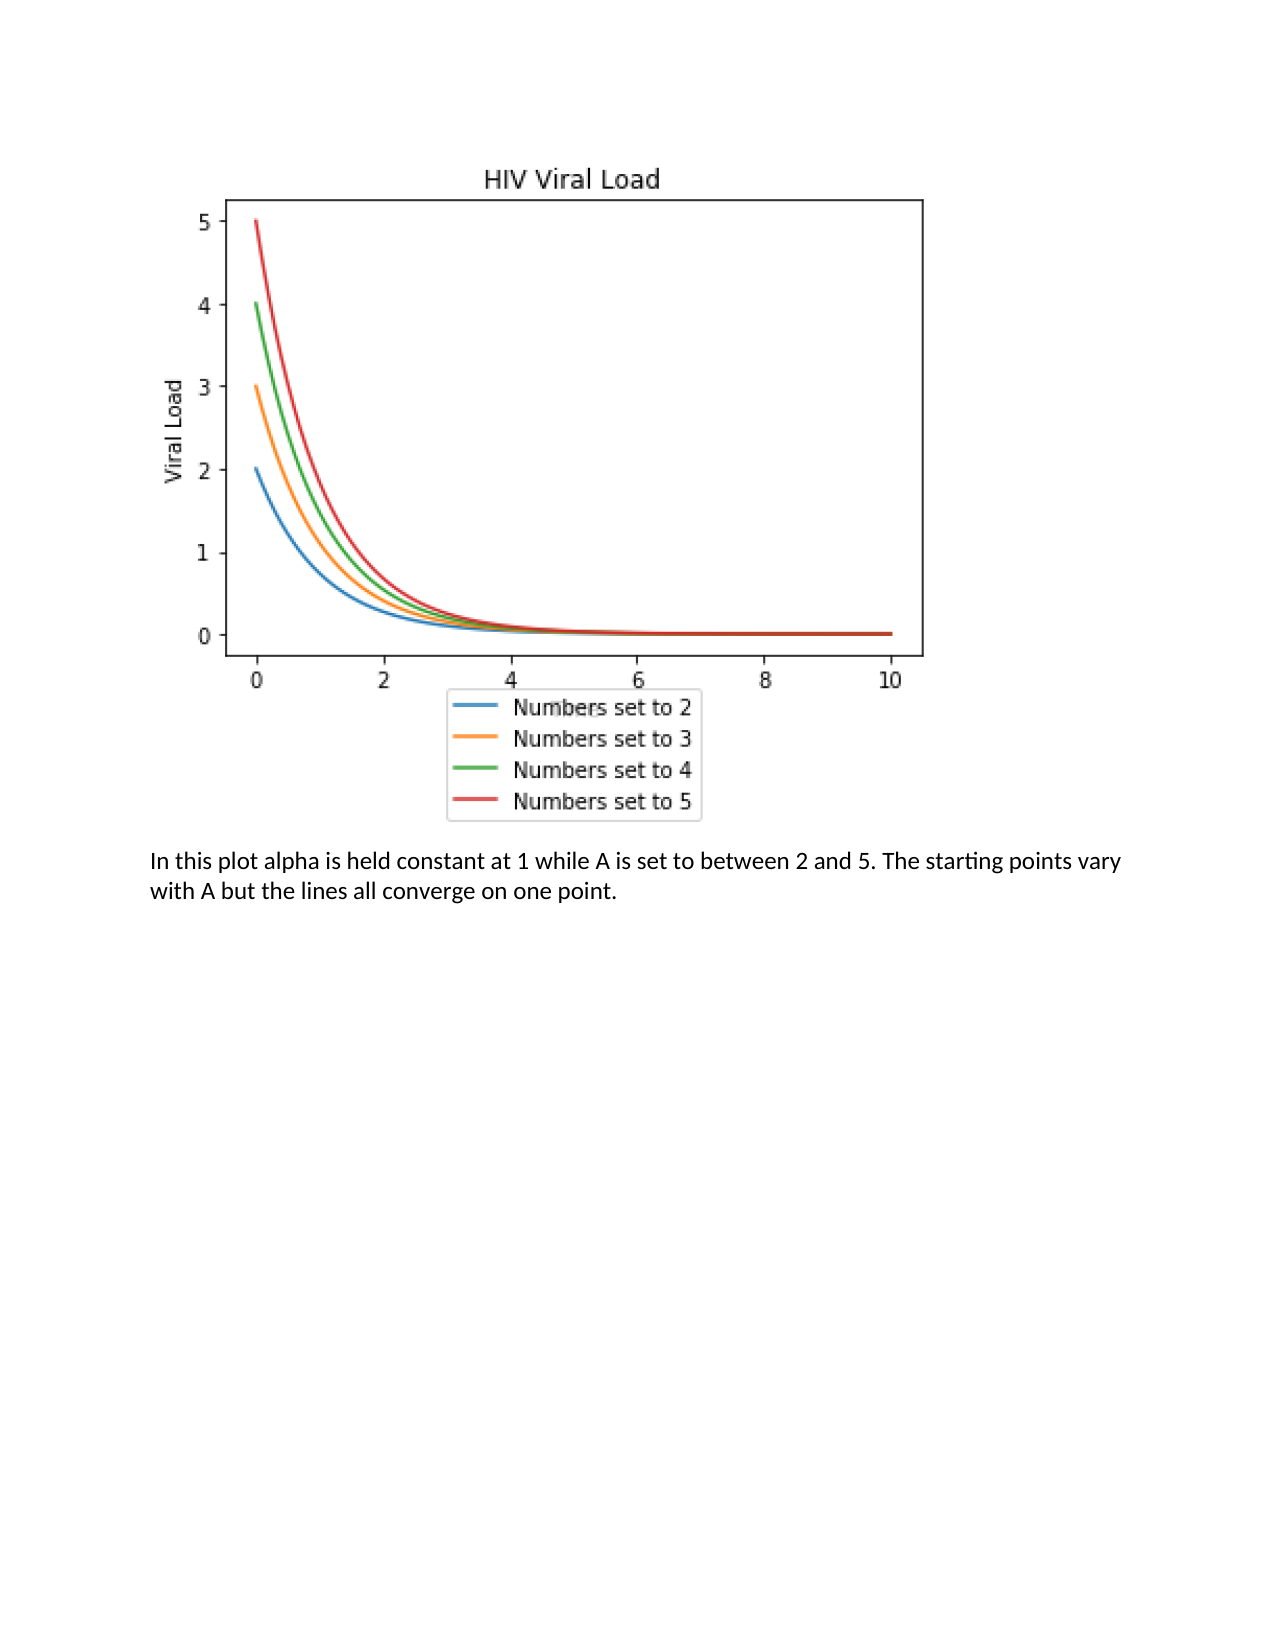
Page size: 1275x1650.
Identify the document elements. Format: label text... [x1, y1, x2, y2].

picture [150, 150, 978, 845]
text In this plot alpha is held constant at 1 while A is set to between 2 and 5. The starting points vary with A but the lines all converge on one point. [150, 845, 1125, 906]
